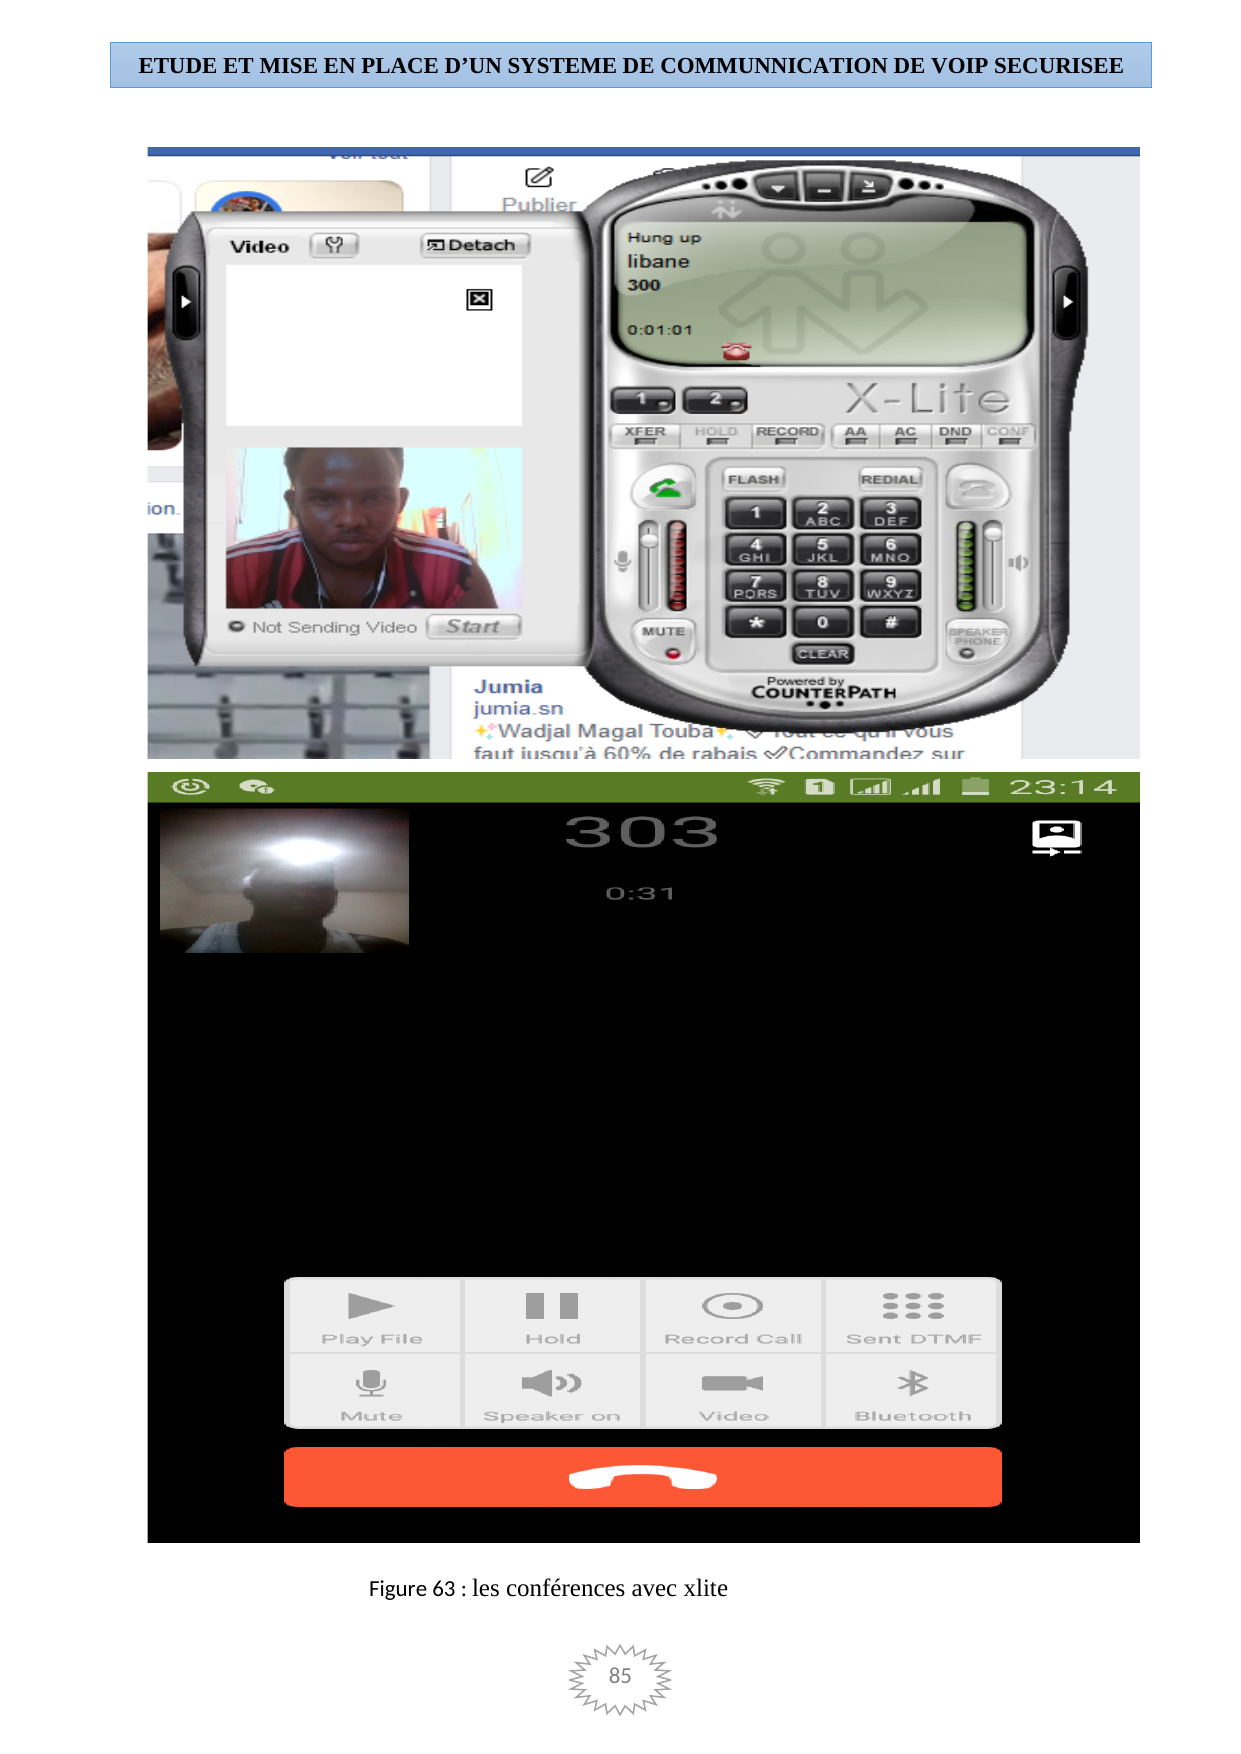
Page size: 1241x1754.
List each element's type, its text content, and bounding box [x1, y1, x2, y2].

text Figure 63 : les conférences avec xlite [295, 1573, 1093, 1602]
picture [147, 772, 1140, 1543]
picture [147, 147, 1140, 759]
